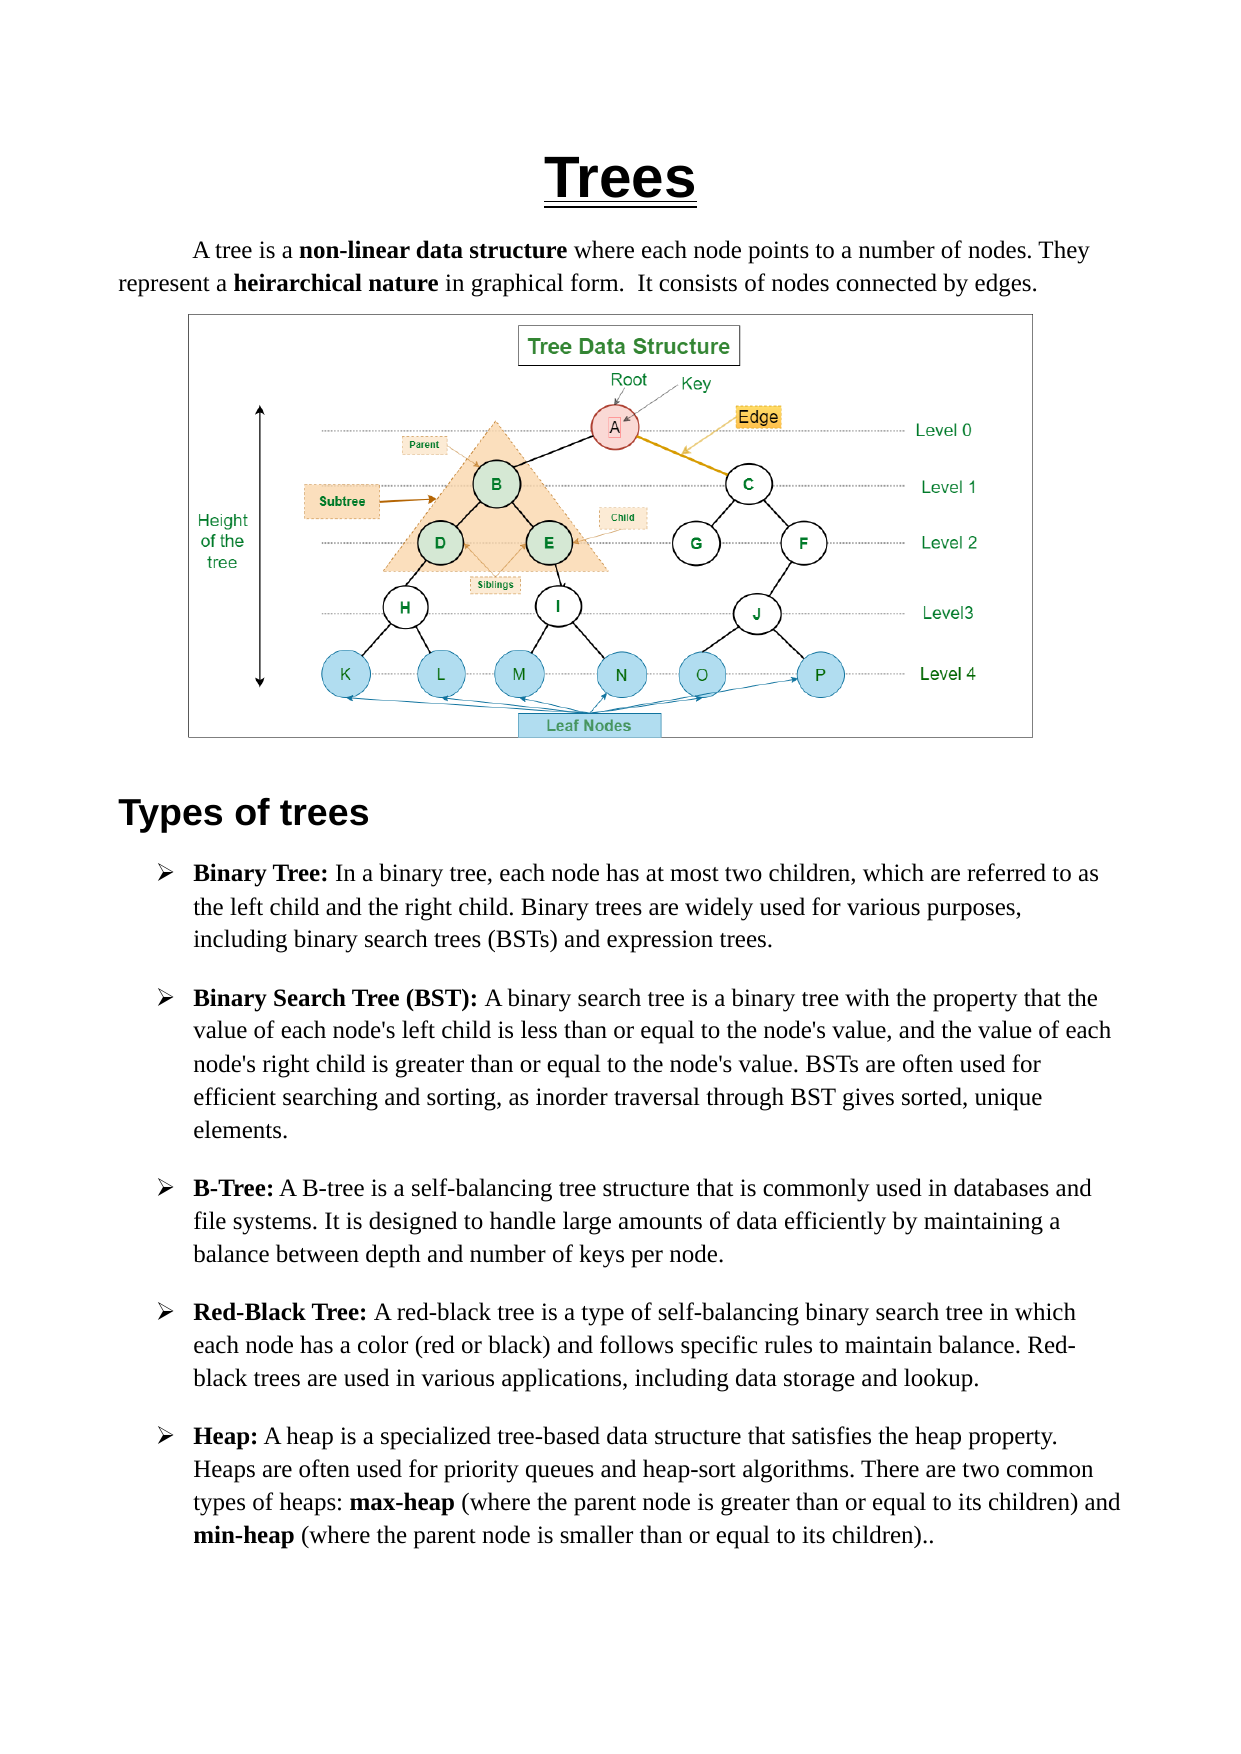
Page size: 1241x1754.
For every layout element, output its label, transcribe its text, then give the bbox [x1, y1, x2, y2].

title Trees [118, 143, 1122, 210]
list Heap: A heap is a specialized tree-based data structure that satisfies the heap property. Heaps are often used for priority queues and heap-sort algorithms. There are two common types of heaps: max-heap (where the parent node is greater than or equal to its children) and min-heap (where the parent node is smaller than or equal to its children).. [156, 1421, 1122, 1549]
list B-Tree: A B-tree is a self-balancing tree structure that is commonly used in databases and file systems. It is designed to handle large amounts of data efficiently by maintaining a balance between depth and number of keys per node. [156, 1173, 1122, 1267]
text A tree is a non-linear data structure where each node points to a number of nodes. They represent a heirarchical nature in graphical form. It consists of nodes connected by edges. [118, 235, 1122, 297]
list Red-Black Tree: A red-black tree is a type of self-balancing binary search tree in which each node has a color (red or black) and follows specific rules to maintain balance. Red-black trees are used in various applications, including data storage and lookup. [156, 1297, 1122, 1392]
list Binary Search Tree (BST): A binary search tree is a binary tree with the property that the value of each node's left child is less than or equal to the node's value, and the value of each node's right child is greater than or equal to the node's value. BSTs are often used for efficient searching and sorting, as inorder traversal through BST gives sorted, unique elements. [156, 983, 1122, 1143]
subtitle Types of trees [118, 790, 1122, 833]
picture [188, 314, 1033, 738]
list Binary Tree: In a binary tree, each node has at most two children, which are referred to as the left child and the right child. Binary trees are widely used for various purposes, including binary search trees (BSTs) and expression trees. [156, 858, 1122, 953]
